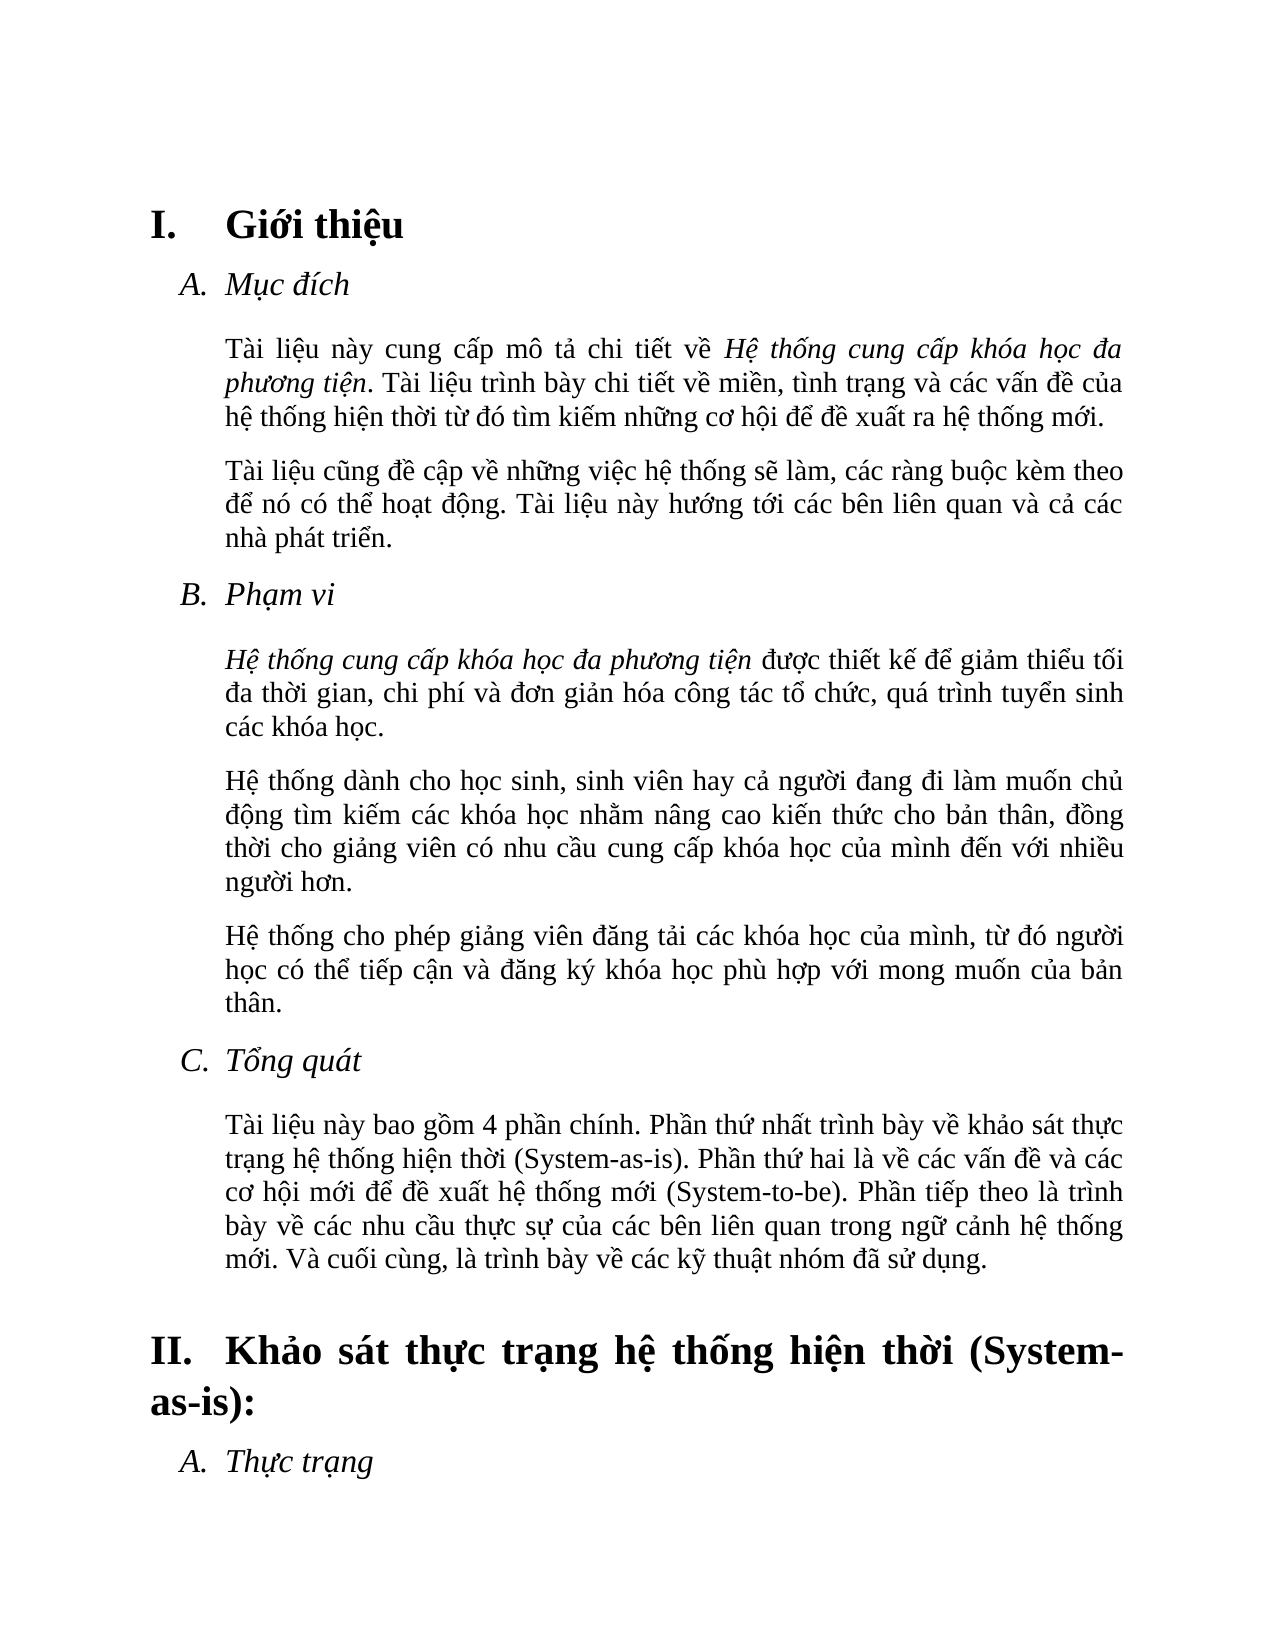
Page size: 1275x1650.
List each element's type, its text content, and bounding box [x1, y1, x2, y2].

text Tài liệu cũng đề cập về những việc hệ thống sẽ làm, các ràng buộc kèm theo để nó có thể hoạt động. Tài liệu này hướng tới các bên liên quan và cả các nhà phát triển. [225, 453, 1125, 554]
subtitle Tổng quát [179, 1040, 1125, 1078]
subtitle Khảo sát thực trạng hệ thống hiện thời (System-as-is): [150, 1325, 1125, 1425]
text Hệ thống cung cấp khóa học đa phương tiện được thiết kế để giảm thiểu tối đa thời gian, chi phí và đơn giản hóa công tác tổ chức, quá trình tuyển sinh các khóa học. [225, 642, 1125, 743]
subtitle Mục đích [179, 264, 1125, 302]
text Tài liệu này cung cấp mô tả chi tiết về Hệ thống cung cấp khóa học đa phương tiện. Tài liệu trình bày chi tiết về miền, tình trạng và các vấn đề của hệ thống hiện thời từ đó tìm kiếm những cơ hội để đề xuất ra hệ thống mới. [225, 332, 1125, 432]
subtitle Thực trạng [179, 1441, 1125, 1479]
text Hệ thống cho phép giảng viên đăng tải các khóa học của mình, từ đó người học có thể tiếp cận và đăng ký khóa học phù hợp với mong muốn của bản thân. [225, 918, 1125, 1019]
subtitle Phạm vi [179, 574, 1125, 613]
text Tài liệu này bao gồm 4 phần chính. Phần thứ nhất trình bày về khảo sát thực trạng hệ thống hiện thời (System-as-is). Phần thứ hai là về các vấn đề và các cơ hội mới để đề xuất hệ thống mới (System-to-be). Phần tiếp theo là trình bày về các nhu cầu thực sự của các bên liên quan trong ngữ cảnh hệ thống mới. Và cuối cùng, là trình bày về các kỹ thuật nhóm đã sử dụng. [225, 1107, 1125, 1275]
subtitle Giới thiệu [150, 200, 1125, 248]
text Hệ thống dành cho học sinh, sinh viên hay cả người đang đi làm muốn chủ động tìm kiếm các khóa học nhằm nâng cao kiến thức cho bản thân, đồng thời cho giảng viên có nhu cầu cung cấp khóa học của mình đến với nhiều người hơn. [225, 763, 1125, 898]
